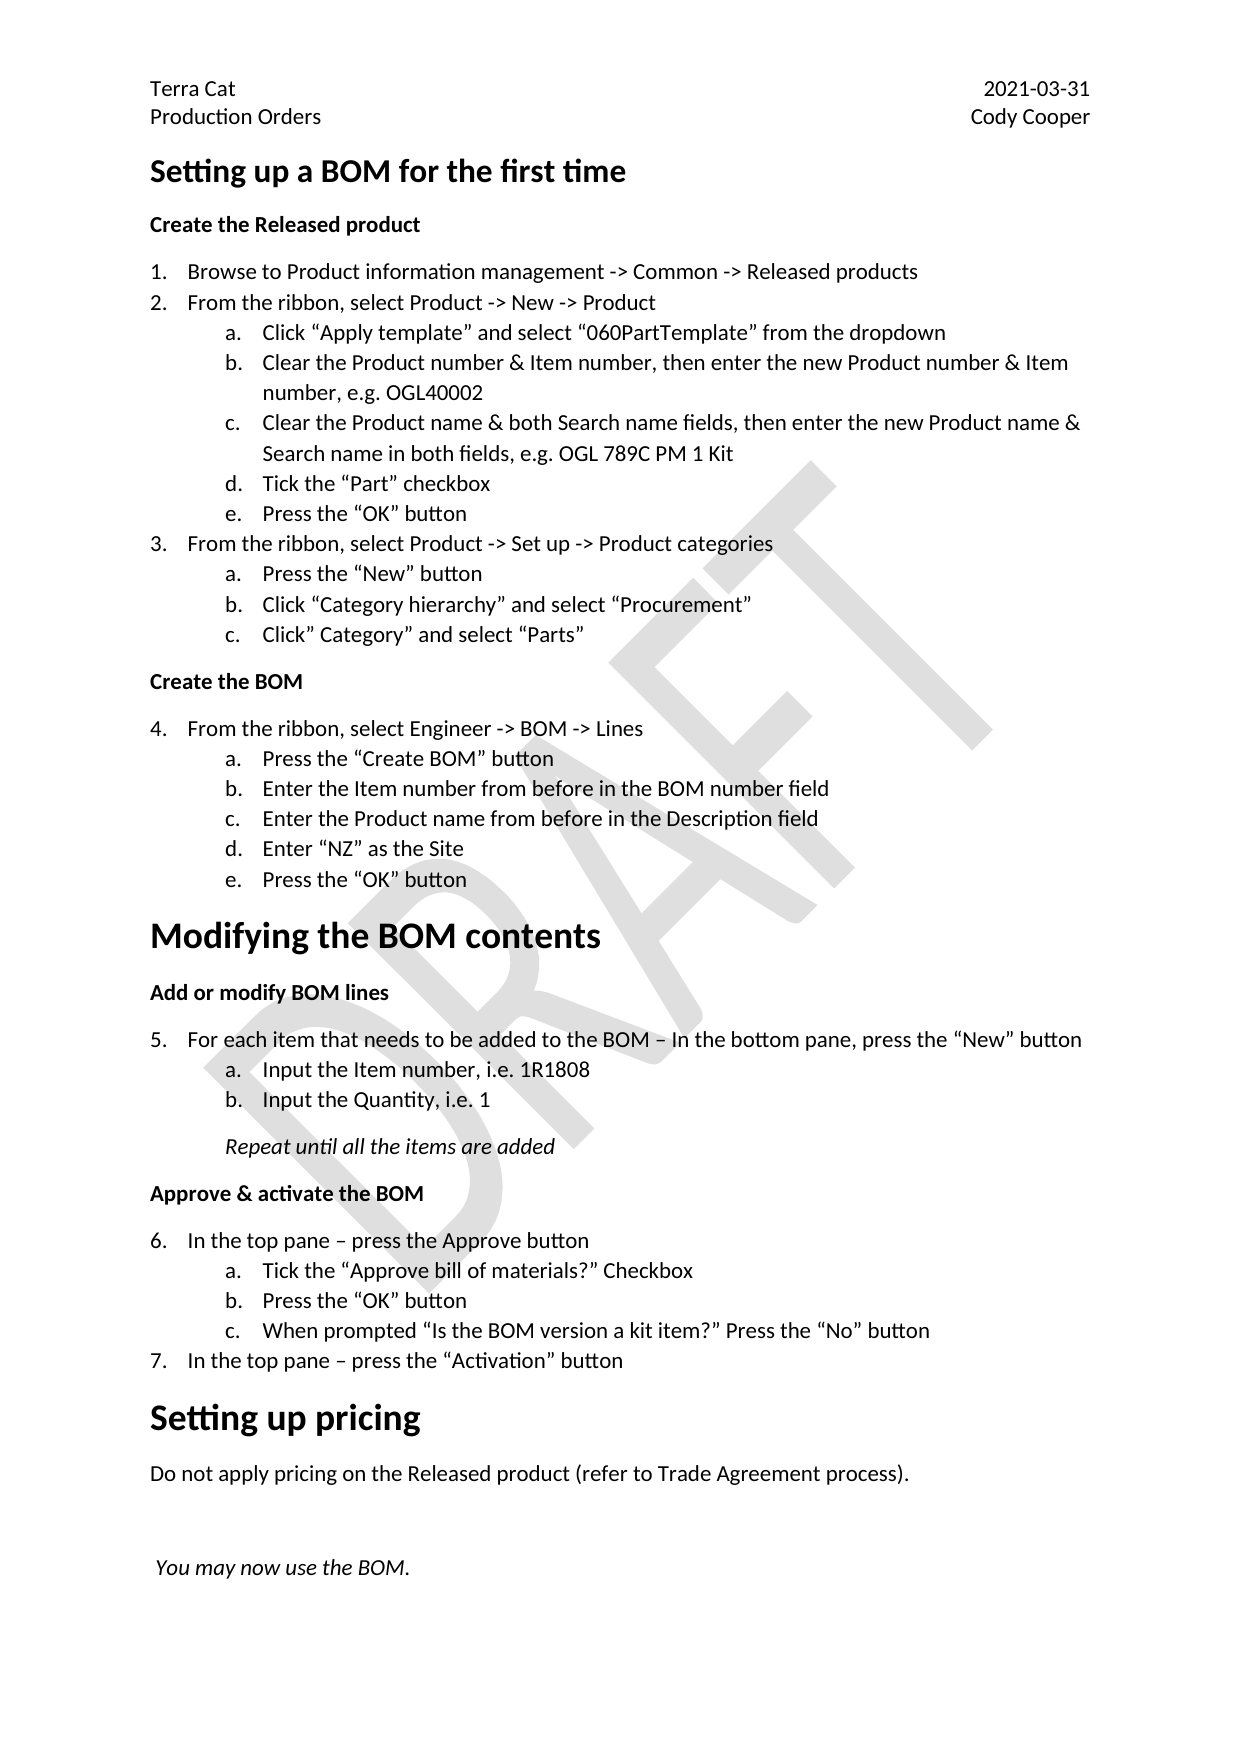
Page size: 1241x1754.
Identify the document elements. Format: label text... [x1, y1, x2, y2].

text Setting up a BOM for the first time [150, 150, 1090, 191]
list In the top pane – press the “Activation” button [150, 1347, 1090, 1374]
text Create the BOM [150, 667, 1090, 695]
list Tick the “Approve bill of materials?” Checkbox [225, 1256, 1090, 1284]
text Setting up pricing [150, 1393, 1090, 1439]
text Modifying the BOM contents [150, 912, 1090, 957]
list Browse to Product information management -> Common -> Released products [150, 257, 1090, 286]
list Enter the Item number from before in the BOM number field [225, 774, 1090, 802]
text Add or modify BOM lines [150, 978, 1090, 1006]
text Repeat until all the items are added [225, 1132, 1090, 1160]
text Do not apply pricing on the Released product (refer to Trade Agreement process). [150, 1459, 1090, 1488]
list From the ribbon, select Engineer -> BOM -> Lines [150, 714, 1090, 742]
list Clear the Product number & Item number, then enter the new Product number & Item number, e.g. OGL40002 [225, 348, 1090, 406]
text You may now use the BOM. [150, 1553, 1090, 1581]
list Press the “OK” button [225, 1286, 1090, 1314]
list From the ribbon, select Product -> Set up -> Product categories [150, 529, 1090, 557]
list Click” Category” and select “Parts” [225, 620, 1090, 648]
list For each item that needs to be added to the BOM – In the bottom pane, press the “New” button [150, 1025, 1090, 1053]
list Enter the Product name from before in the Description field [225, 804, 1090, 832]
list Press the “New” button [225, 559, 1090, 588]
list In the top pane – press the Approve button [150, 1226, 1090, 1254]
list When prompted “Is the BOM version a kit item?” Press the “No” button [225, 1316, 1090, 1344]
list Input the Quantity, i.e. 1 [225, 1085, 1090, 1113]
list Press the “Create BOM” button [225, 744, 1090, 772]
list Input the Item number, i.e. 1R1808 [225, 1055, 1090, 1083]
list Press the “OK” button [225, 865, 1090, 893]
list Clear the Product name & both Search name fields, then enter the new Product name & Search name in both fields, e.g. OGL 789C PM 1 Kit [225, 408, 1090, 467]
text Approve & activate the BOM [150, 1179, 1090, 1207]
text Create the Released product [150, 211, 1090, 239]
list Enter “NZ” as the Site [225, 834, 1090, 863]
list Click “Category hierarchy” and select “Procurement” [225, 590, 1090, 618]
list Press the “OK” button [225, 499, 1090, 527]
list From the ribbon, select Product -> New -> Product [150, 288, 1090, 316]
list Tick the “Part” checkbox [225, 469, 1090, 497]
list Click “Apply template” and select “060PartTemplate” from the dropdown [225, 318, 1090, 346]
